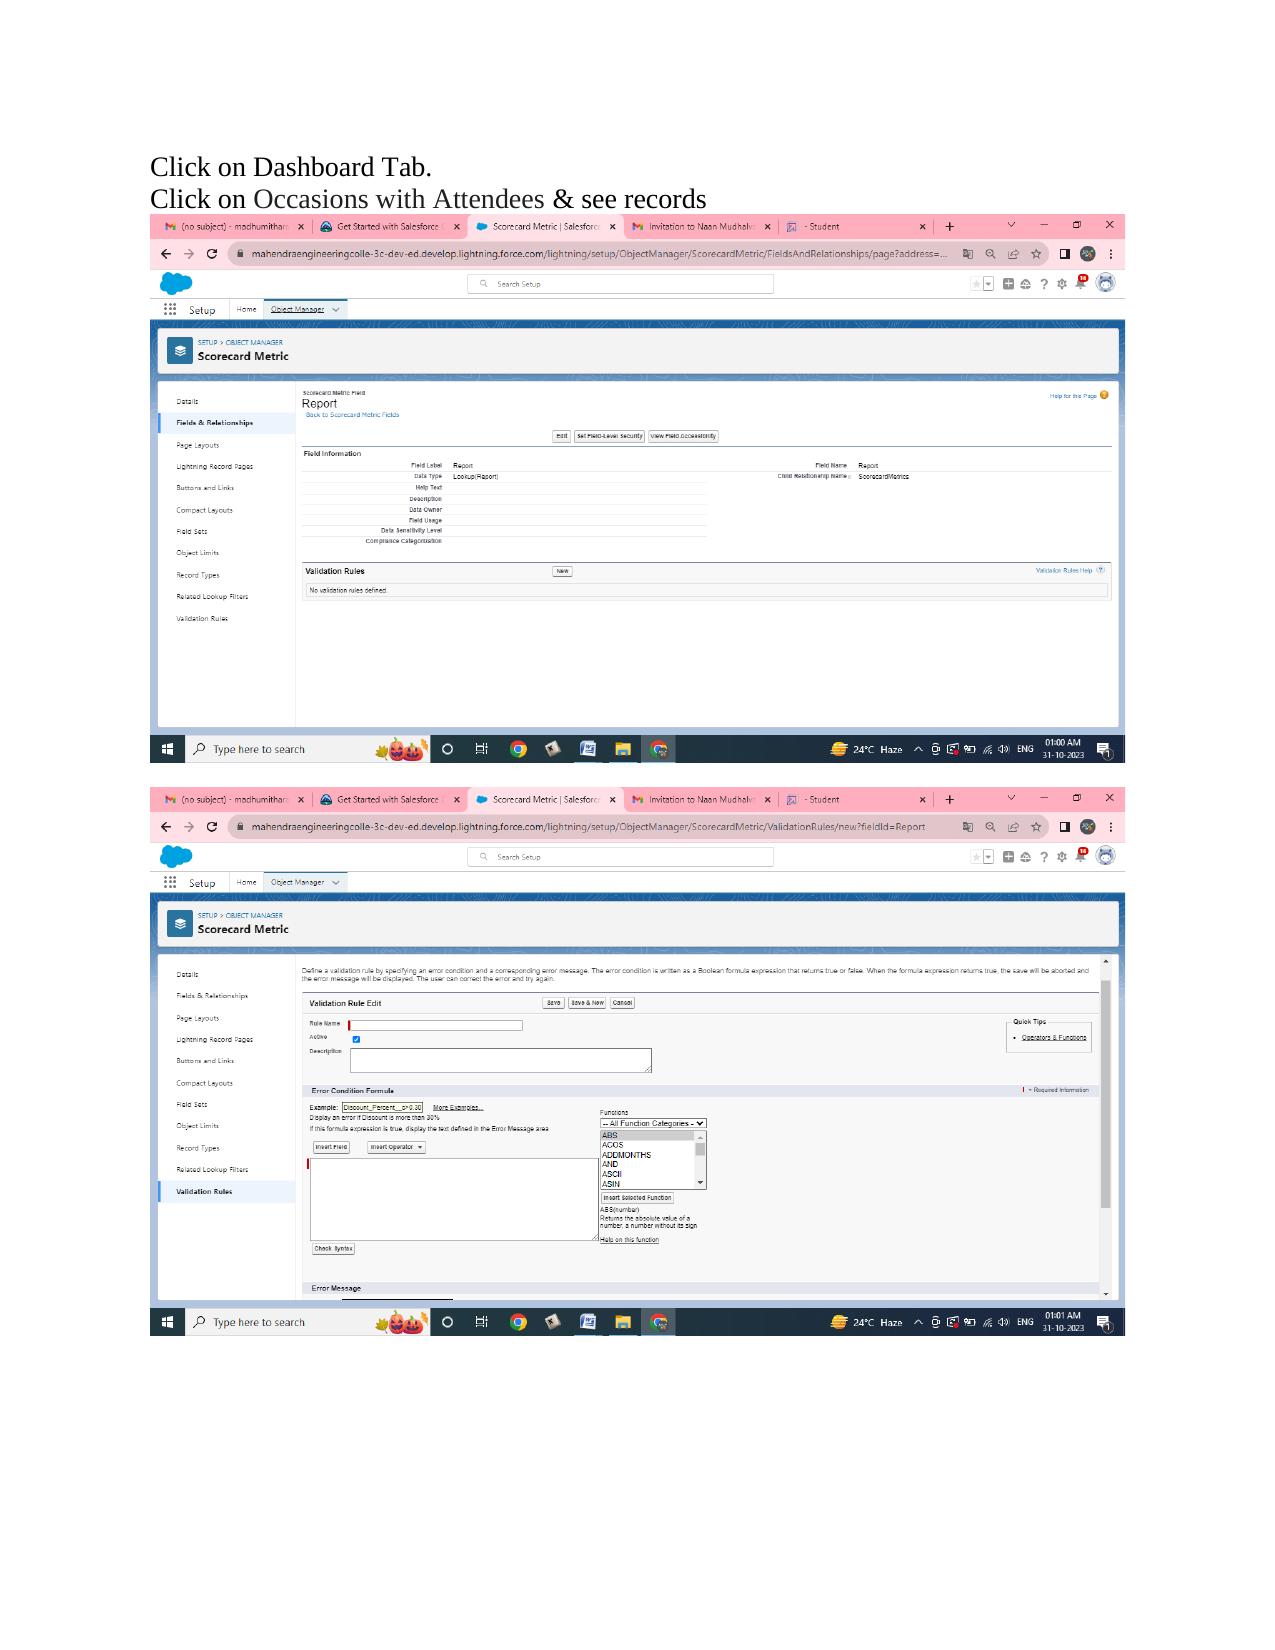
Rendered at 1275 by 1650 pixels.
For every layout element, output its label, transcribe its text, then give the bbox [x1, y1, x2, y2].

picture [150, 214, 1125, 763]
picture [150, 787, 1125, 1336]
text Click on Dashboard Tab. [150, 150, 1125, 182]
text Click on Occasions with Attendees & see records [150, 182, 1125, 214]
